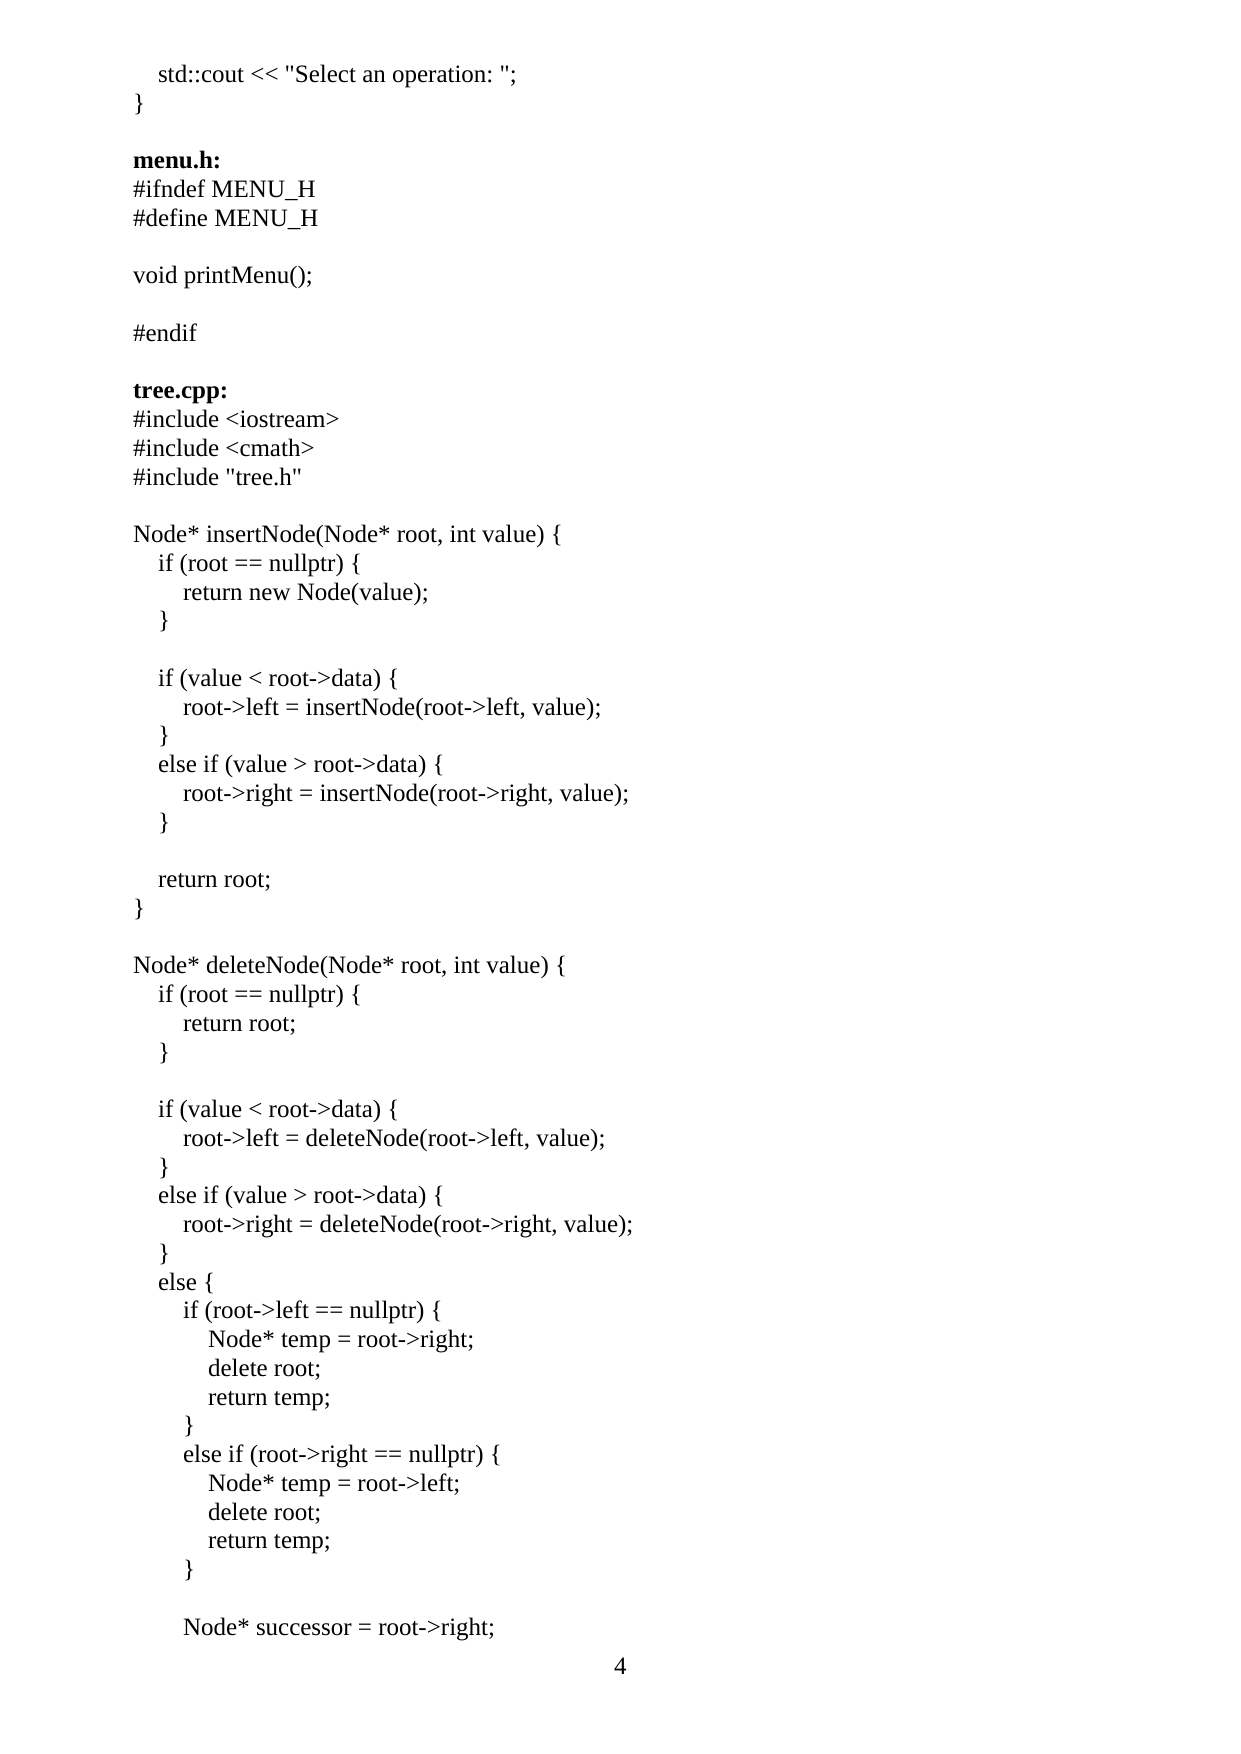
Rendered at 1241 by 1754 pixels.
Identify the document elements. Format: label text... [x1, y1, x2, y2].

text return root; [59, 864, 1181, 893]
text if (value < root->data) { [59, 663, 1181, 692]
text } [59, 1152, 1181, 1180]
text #define MENU_H [59, 203, 1181, 232]
text } [59, 1554, 1181, 1583]
text #endif [59, 318, 1181, 347]
text } [59, 720, 1181, 749]
text #ifndef MENU_H [59, 174, 1181, 203]
text if (value < root->data) { [59, 1094, 1181, 1123]
text } [59, 88, 1181, 117]
text delete root; [59, 1497, 1181, 1525]
text std::cout << "Select an operation: "; [59, 59, 1181, 88]
text root->right = deleteNode(root->right, value); [59, 1209, 1181, 1238]
text if (root->left == nullptr) { [59, 1295, 1181, 1324]
text else { [59, 1267, 1181, 1295]
text Node* temp = root->left; [59, 1468, 1181, 1497]
text return temp; [59, 1382, 1181, 1410]
text root->left = deleteNode(root->left, value); [59, 1123, 1181, 1152]
text else if (root->right == nullptr) { [59, 1439, 1181, 1468]
text Node* successor = root->right; [59, 1612, 1181, 1640]
text } [59, 807, 1181, 835]
text return new Node(value); [59, 577, 1181, 605]
text if (root == nullptr) { [59, 548, 1181, 577]
text tree.cpp: [59, 375, 1181, 404]
text else if (value > root->data) { [59, 749, 1181, 778]
text #include <cmath> [59, 433, 1181, 462]
text #include <iostream> [59, 404, 1181, 433]
text return temp; [59, 1525, 1181, 1554]
text void printMenu(); [59, 260, 1181, 289]
text Node* insertNode(Node* root, int value) { [59, 519, 1181, 548]
text } [59, 893, 1181, 922]
text root->left = insertNode(root->left, value); [59, 692, 1181, 720]
text root->right = insertNode(root->right, value); [59, 778, 1181, 807]
text if (root == nullptr) { [59, 979, 1181, 1008]
text } [59, 1037, 1181, 1065]
text else if (value > root->data) { [59, 1180, 1181, 1209]
text } [59, 1238, 1181, 1267]
text Node* temp = root->right; [59, 1324, 1181, 1353]
text menu.h: [59, 145, 1181, 174]
text #include "tree.h" [59, 462, 1181, 490]
text Node* deleteNode(Node* root, int value) { [59, 950, 1181, 979]
text } [59, 605, 1181, 634]
text return root; [59, 1008, 1181, 1037]
text } [59, 1410, 1181, 1439]
text delete root; [59, 1353, 1181, 1382]
